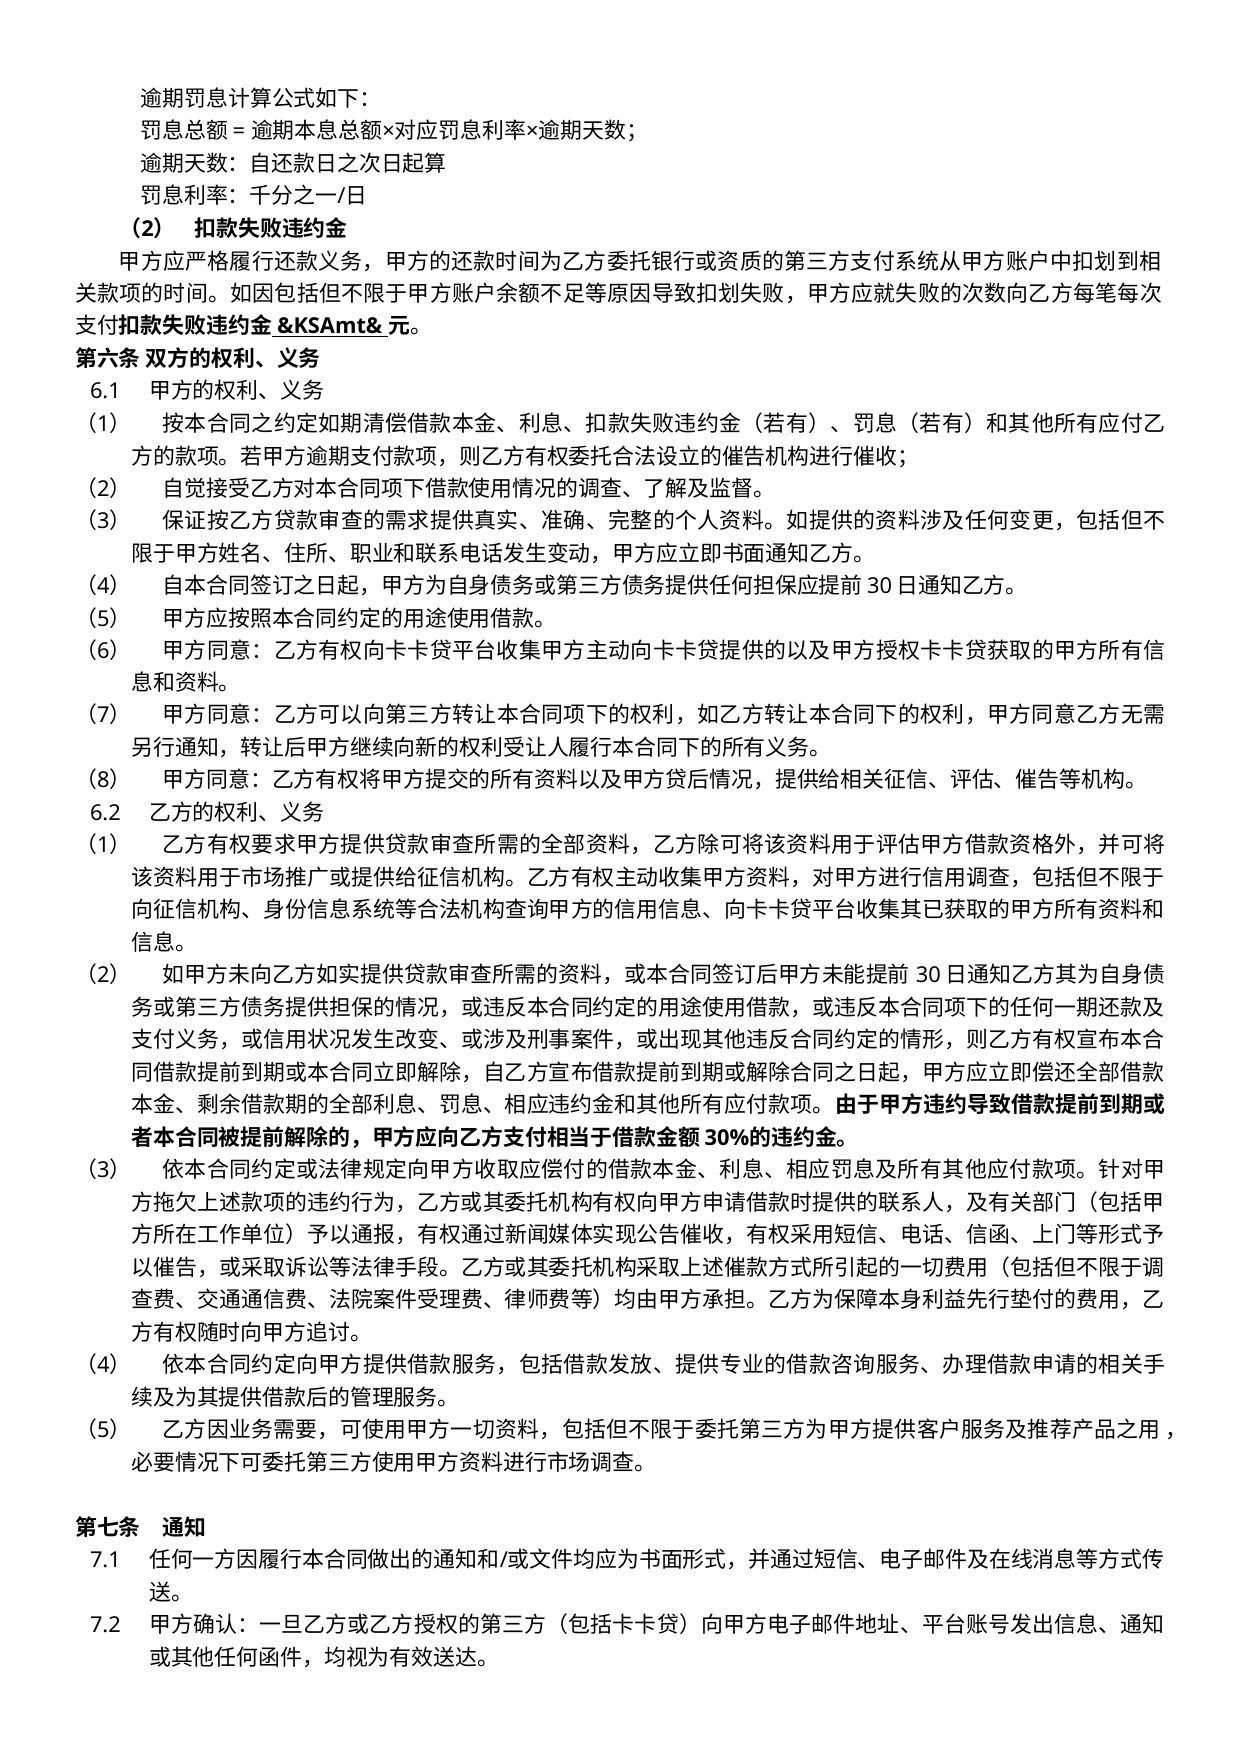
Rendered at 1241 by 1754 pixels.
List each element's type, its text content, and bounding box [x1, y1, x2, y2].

list 依本合同约定或法律规定向甲方收取应偿付的借款本金、利息、相应罚息及所有其他应付款项。针对甲方拖欠上述款项的违约行为，乙方或其委托机构有权向甲方申请借款时提供的联系人，及有关部门（包括甲方所在工作单位）予以通报，有权通过新闻媒体实现公告催收，有权采用短信、电话、信函、上门等形式予以催告，或采取诉讼等法律手段。乙方或其委托机构采取上述催款方式所引起的一切费用（包括但不限于调查费、交通通信费、法院案件受理费、律师费等）均由甲方承担。乙方为保障本身利益先行垫付的费用，乙方有权随时向甲方追讨。 [75, 1152, 1165, 1347]
list 自觉接受乙方对本合同项下借款使用情况的调查、了解及监督。 [75, 471, 1165, 503]
list 按本合同之约定如期清偿借款本金、利息、扣款失败违约金（若有）、罚息（若有）和其他所有应付乙方的款项。若甲方逾期支付款项，则乙方有权委托合法设立的催告机构进行催收； [75, 406, 1165, 471]
list 逾期罚息计算公式如下： [97, 81, 1165, 113]
list 甲方的权利、义务 [90, 373, 1165, 406]
list 保证按乙方贷款审查的需求提供真实、准确、完整的个人资料。如提供的资料涉及任何变更，包括但不限于甲方姓名、住所、职业和联系电话发生变动，甲方应立即书面通知乙方。 [75, 503, 1165, 568]
text 第六条 双方的权利、义务 [75, 341, 1165, 373]
list 甲方同意：乙方可以向第三方转让本合同项下的权利，如乙方转让本合同下的权利，甲方同意乙方无需另行通知，转让后甲方继续向新的权利受让人履行本合同下的所有义务。 [75, 697, 1165, 762]
list 乙方因业务需要，可使用甲方一切资料，包括但不限于委托第三方为甲方提供客户服务及推荐产品之用，必要情况下可委托第三方使用甲方资料进行市场调查。 [75, 1412, 1165, 1477]
text 第七条 通知 [75, 1509, 1165, 1542]
list 扣款失败违约金 [119, 211, 1165, 243]
list 罚息利率：千分之一/日 [97, 178, 1165, 211]
list 罚息总额 = 逾期本息总额×对应罚息利率×逾期天数； [97, 113, 1165, 146]
list 自本合同签订之日起，甲方为自身债务或第三方债务提供任何担保应提前30日通知乙方。 [75, 568, 1165, 601]
list 依本合同约定向甲方提供借款服务，包括借款发放、提供专业的借款咨询服务、办理借款申请的相关手续及为其提供借款后的管理服务。 [75, 1347, 1165, 1412]
list 如甲方未向乙方如实提供贷款审查所需的资料，或本合同签订后甲方未能提前30日通知乙方其为自身债务或第三方债务提供担保的情况，或违反本合同约定的用途使用借款，或违反本合同项下的任何一期还款及支付义务，或信用状况发生改变、或涉及刑事案件，或出现其他违反合同约定的情形，则乙方有权宣布本合同借款提前到期或本合同立即解除，自乙方宣布借款提前到期或解除合同之日起，甲方应立即偿还全部借款本金、剩余借款期的全部利息、罚息、相应违约金和其他所有应付款项。由于甲方违约导致借款提前到期或者本合同被提前解除的，甲方应向乙方支付相当于借款金额30%的违约金。 [75, 957, 1165, 1152]
list 甲方确认：一旦乙方或乙方授权的第三方（包括卡卡贷）向甲方电子邮件地址、平台账号发出信息、通知或其他任何函件，均视为有效送达。 [90, 1607, 1165, 1672]
list 任何一方因履行本合同做出的通知和/或文件均应为书面形式，并通过短信、电子邮件及在线消息等方式传送。 [90, 1542, 1165, 1607]
text 甲方应严格履行还款义务，甲方的还款时间为乙方委托银行或资质的第三方支付系统从甲方账户中扣划到相关款项的时间。如因包括但不限于甲方账户余额不足等原因导致扣划失败，甲方应就失败的次数向乙方每笔每次支付扣款失败违约金 &KSAmt& 元。 [75, 243, 1165, 341]
list 甲方同意：乙方有权将甲方提交的所有资料以及甲方贷后情况，提供给相关征信、评估、催告等机构。 [75, 762, 1165, 794]
list 乙方有权要求甲方提供贷款审查所需的全部资料，乙方除可将该资料用于评估甲方借款资格外，并可将该资料用于市场推广或提供给征信机构。乙方有权主动收集甲方资料，对甲方进行信用调查，包括但不限于向征信机构、身份信息系统等合法机构查询甲方的信用信息、向卡卡贷平台收集其已获取的甲方所有资料和信息。 [75, 827, 1165, 957]
list 逾期天数：自还款日之次日起算 [97, 146, 1165, 178]
list 甲方应按照本合同约定的用途使用借款。 [75, 601, 1165, 633]
list 甲方同意：乙方有权向卡卡贷平台收集甲方主动向卡卡贷提供的以及甲方授权卡卡贷获取的甲方所有信息和资料。 [75, 633, 1165, 697]
list 乙方的权利、义务 [90, 794, 1165, 827]
